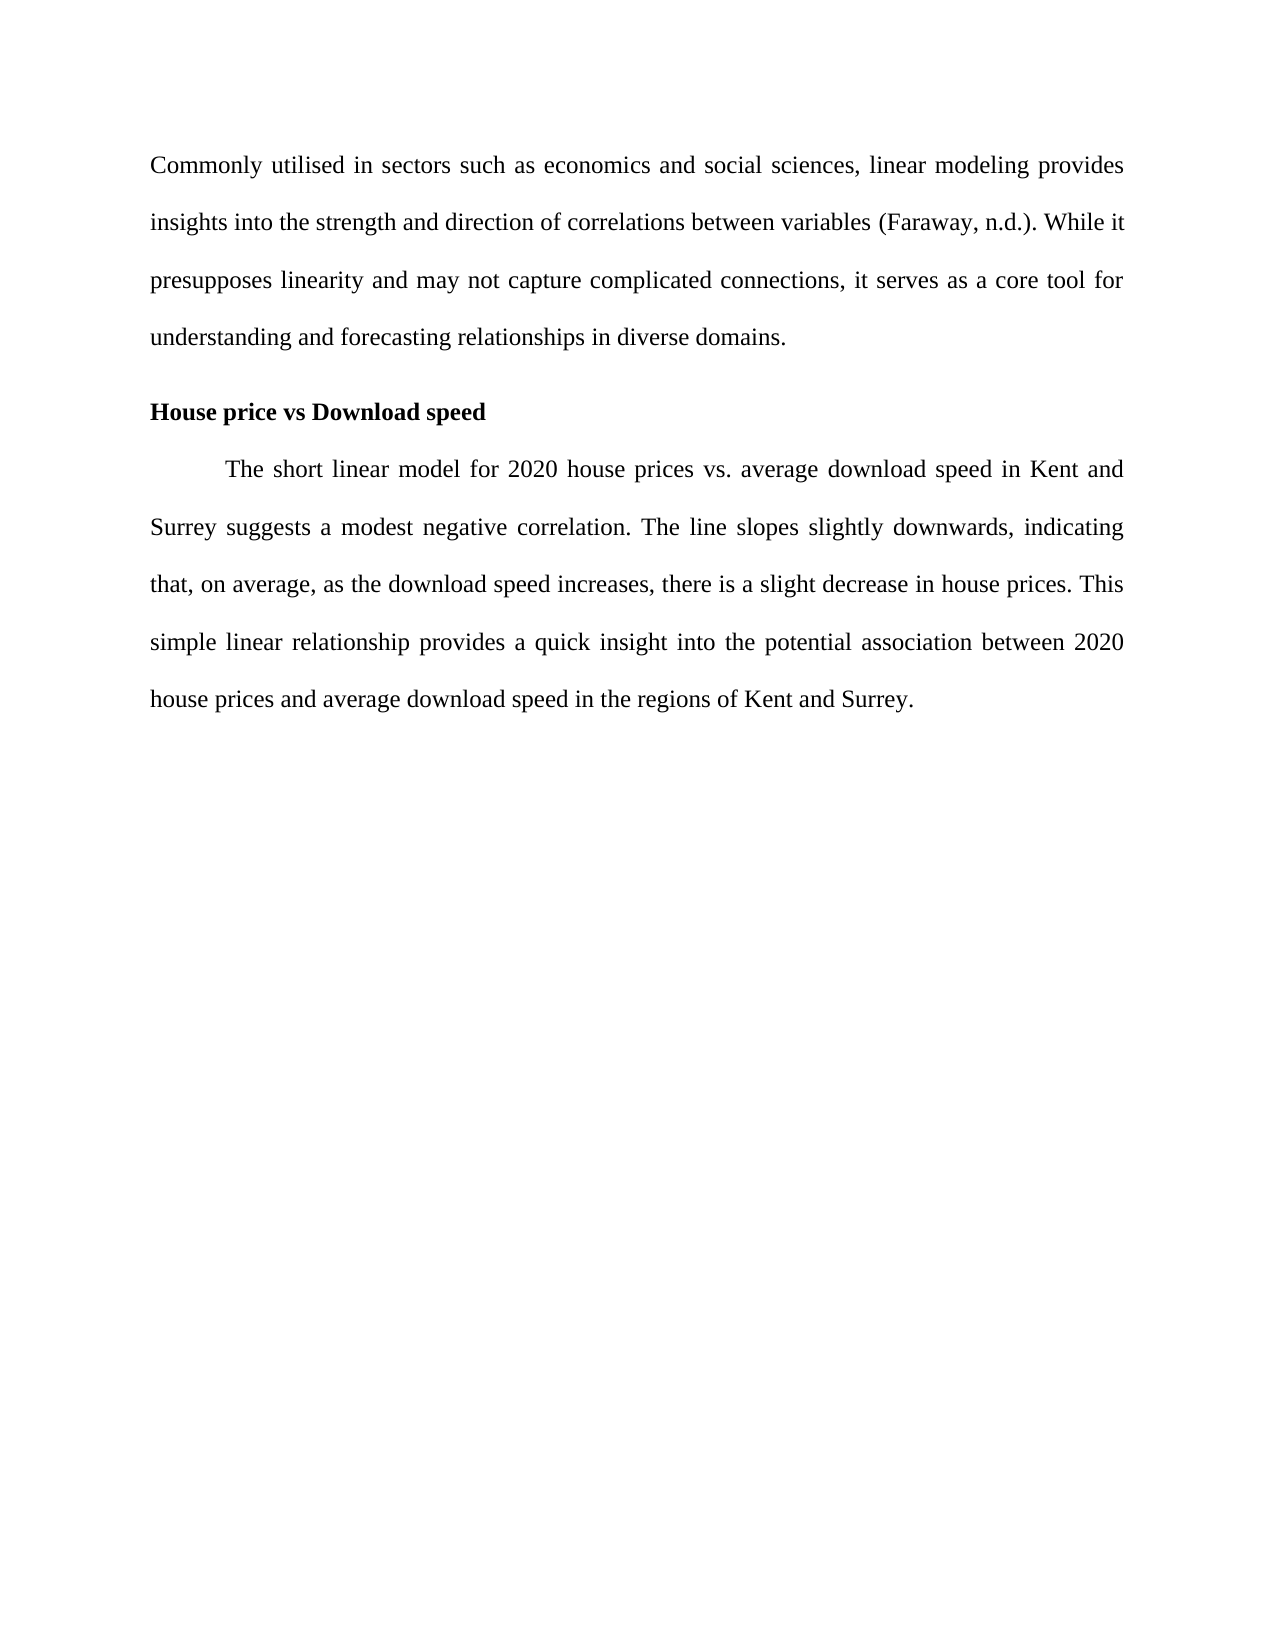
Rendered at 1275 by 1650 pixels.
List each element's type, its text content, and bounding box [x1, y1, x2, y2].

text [150, 150, 1125, 351]
subtitle House price vs Download speed [150, 397, 1125, 425]
text The short linear model for 2020 house prices vs. average download speed in Kent and Surrey suggests a modest negative correlation. The line slopes slightly downwards, indicating that, on average, as the download speed increases, there is a slight decrease in house prices. This simple linear relationship provides a quick insight into the potential association between 2020 house prices and average download speed in the regions of Kent and Surrey. [150, 454, 1125, 713]
